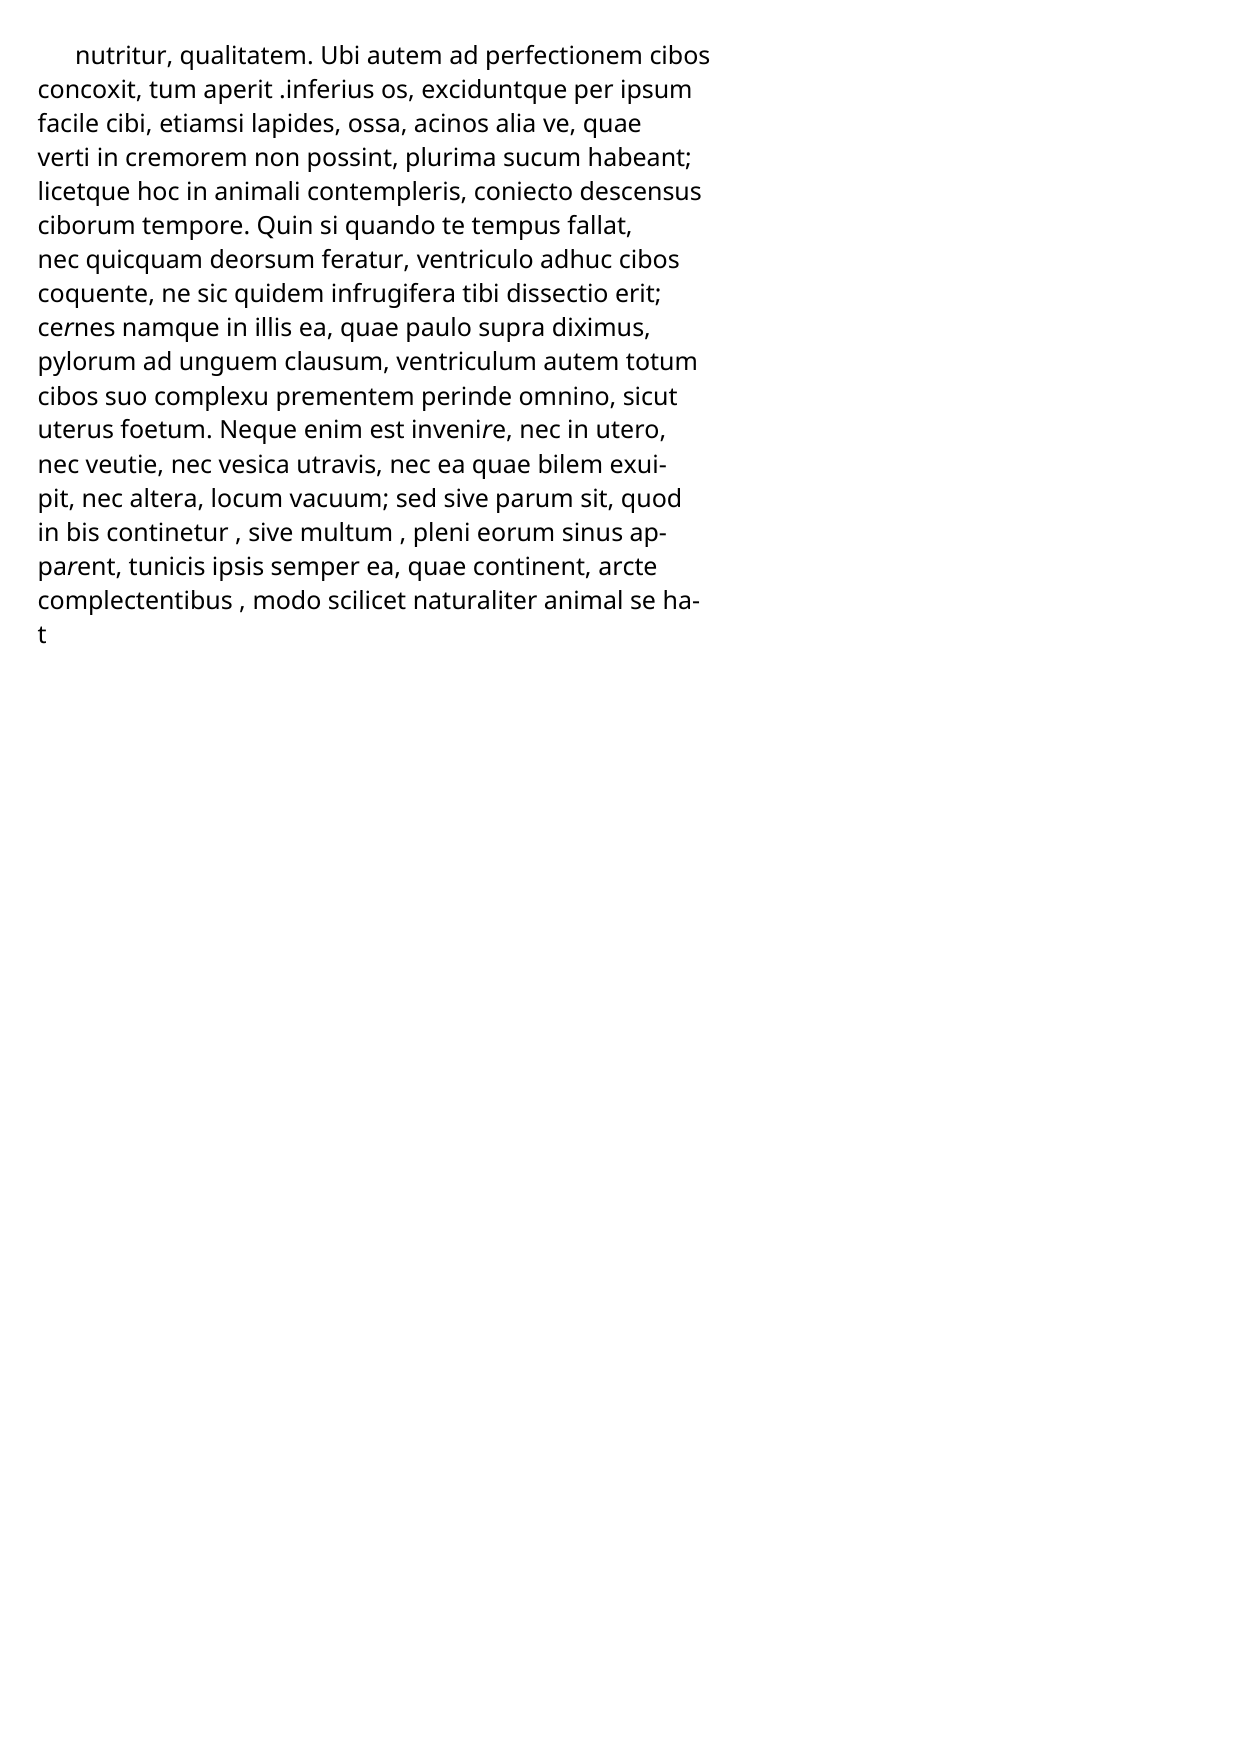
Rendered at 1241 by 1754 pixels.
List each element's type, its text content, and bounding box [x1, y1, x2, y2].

text nutritur, qualitatem. Ubi autem ad perfectionem cibos concoxit, tum aperit .inferius os, exciduntque per ipsum facile cibi, etiamsi lapides, ossa, acinos alia ve, quae verti in cremorem non possint, plurima sucum habeant; licetque hoc in animali contempleris, coniecto descensus ciborum tempore. Quin si quando te tempus fallat, nec quicquam deorsum feratur, ventriculo adhuc cibos coquente, ne sic quidem infrugifera tibi dissectio erit; cernes namque in illis ea, quae paulo supra diximus, pylorum ad unguem clausum, ventriculum autem totum cibos suo complexu prementem perinde omnino, sicut uterus foetum. Neque enim est invenire, nec in utero, nec veutie, nec vesica utravis, nec ea quae bilem exui- pit, nec altera, locum vacuum; sed sive parum sit, quod in bis continetur , sive multum , pleni eorum sinus ap- parent, tunicis ipsis semper ea, quae continent, arcte complectentibus , modo scilicet naturaliter animal se ha- t [37, 37, 1203, 651]
